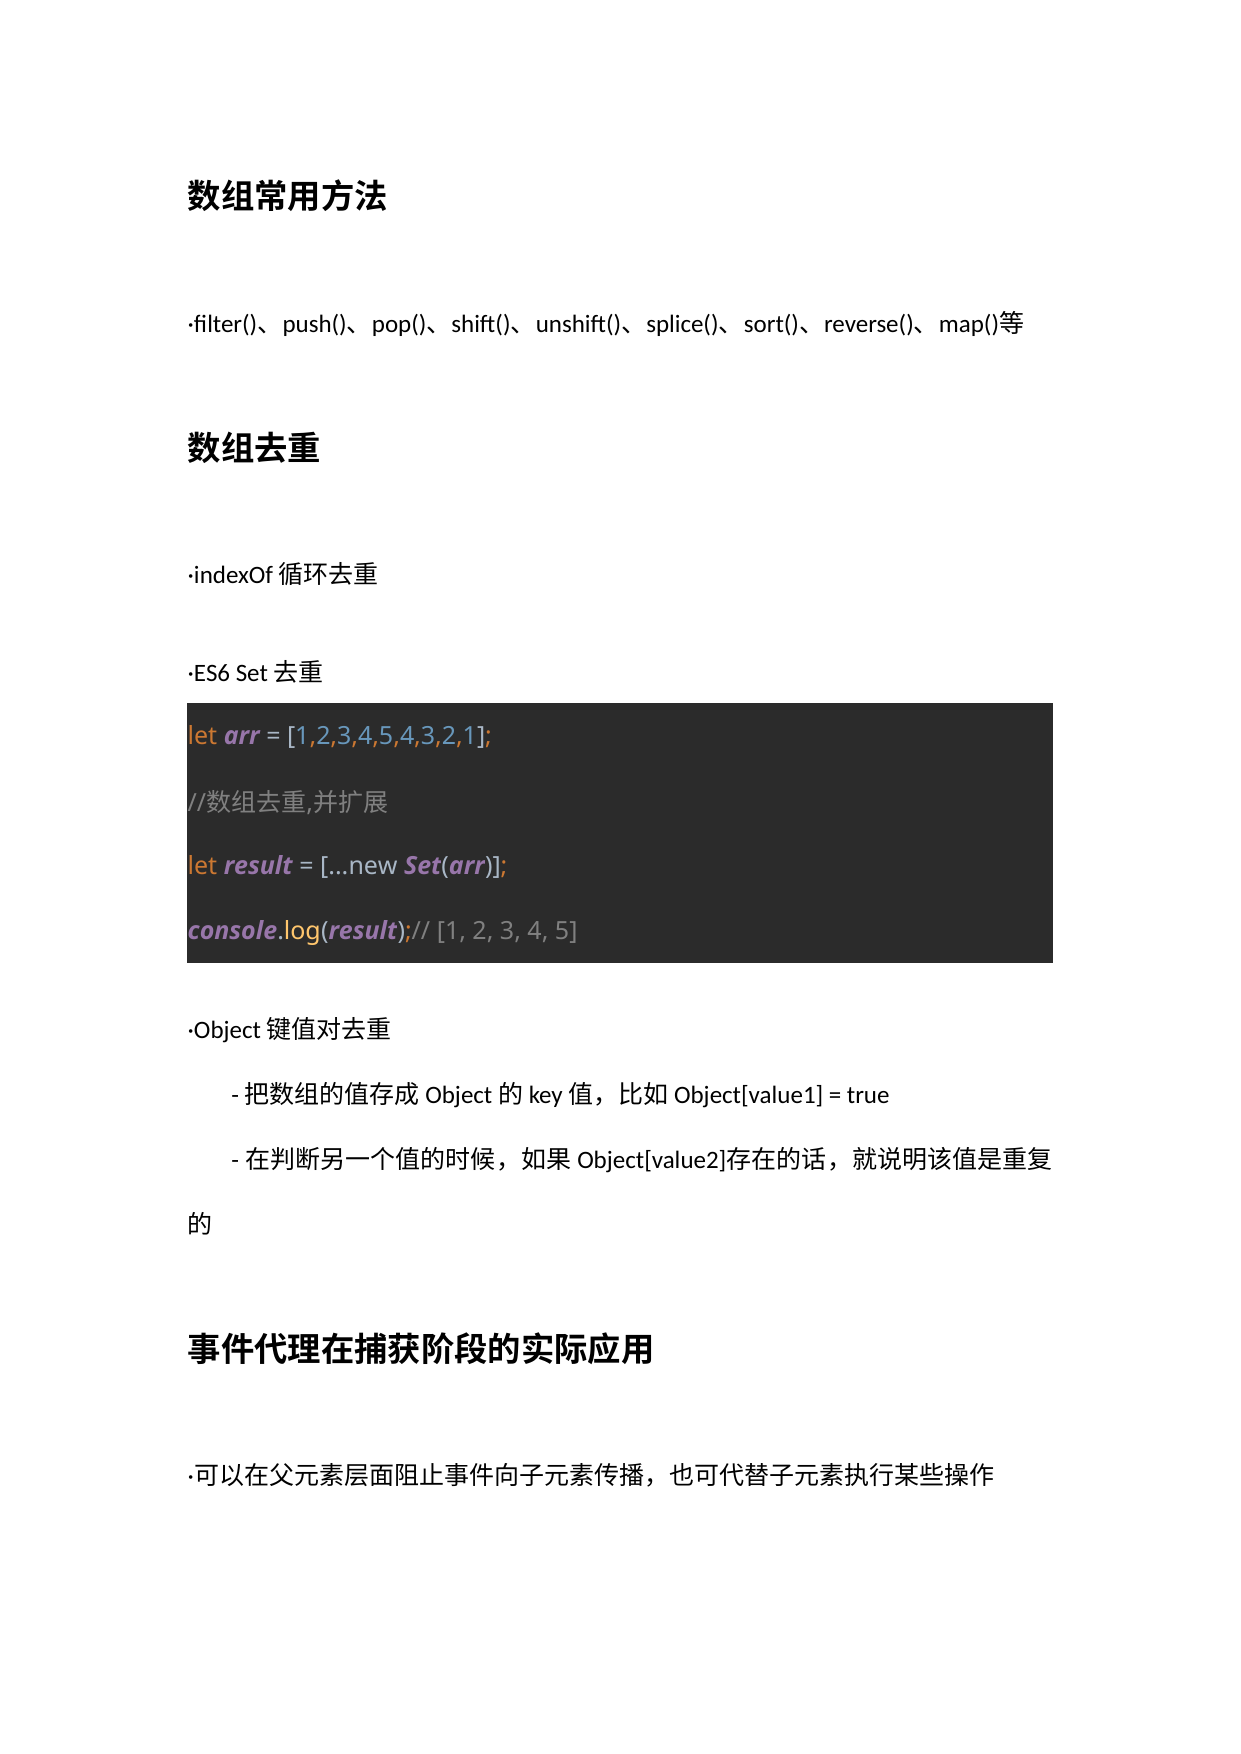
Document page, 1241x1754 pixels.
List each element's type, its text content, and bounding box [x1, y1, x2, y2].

text - 把数组的值存成 Object 的 key 值，比如 Object[value1] = true [187, 1060, 1053, 1125]
text - 在判断另一个值的时候，如果 Object[value2]存在的话，就说明该值是重复的 [187, 1125, 1053, 1255]
subtitle 数组常用方法 [187, 162, 1053, 227]
text let arr = [1,2,3,4,5,4,3,2,1]; [187, 703, 1053, 768]
text ·indexOf循环去重 [187, 540, 1053, 605]
text let result = [...new Set(arr)]; [187, 833, 1053, 898]
subtitle 事件代理在捕获阶段的实际应用 [187, 1315, 1053, 1380]
text ·可以在父元素层面阻止事件向子元素传播，也可代替子元素执行某些操作 [187, 1441, 1053, 1506]
text console.log(result);// [1, 2, 3, 4, 5] [187, 898, 1053, 963]
text ·Object 键值对去重 [187, 995, 1053, 1060]
text ·ES6 Set去重 [187, 638, 1053, 703]
text ·filter()、push()、pop()、shift()、unshift()、splice()、sort()、reverse()、map()等 [187, 289, 1053, 354]
subtitle 数组去重 [187, 413, 1053, 478]
text //数组去重,并扩展 [187, 768, 1053, 833]
